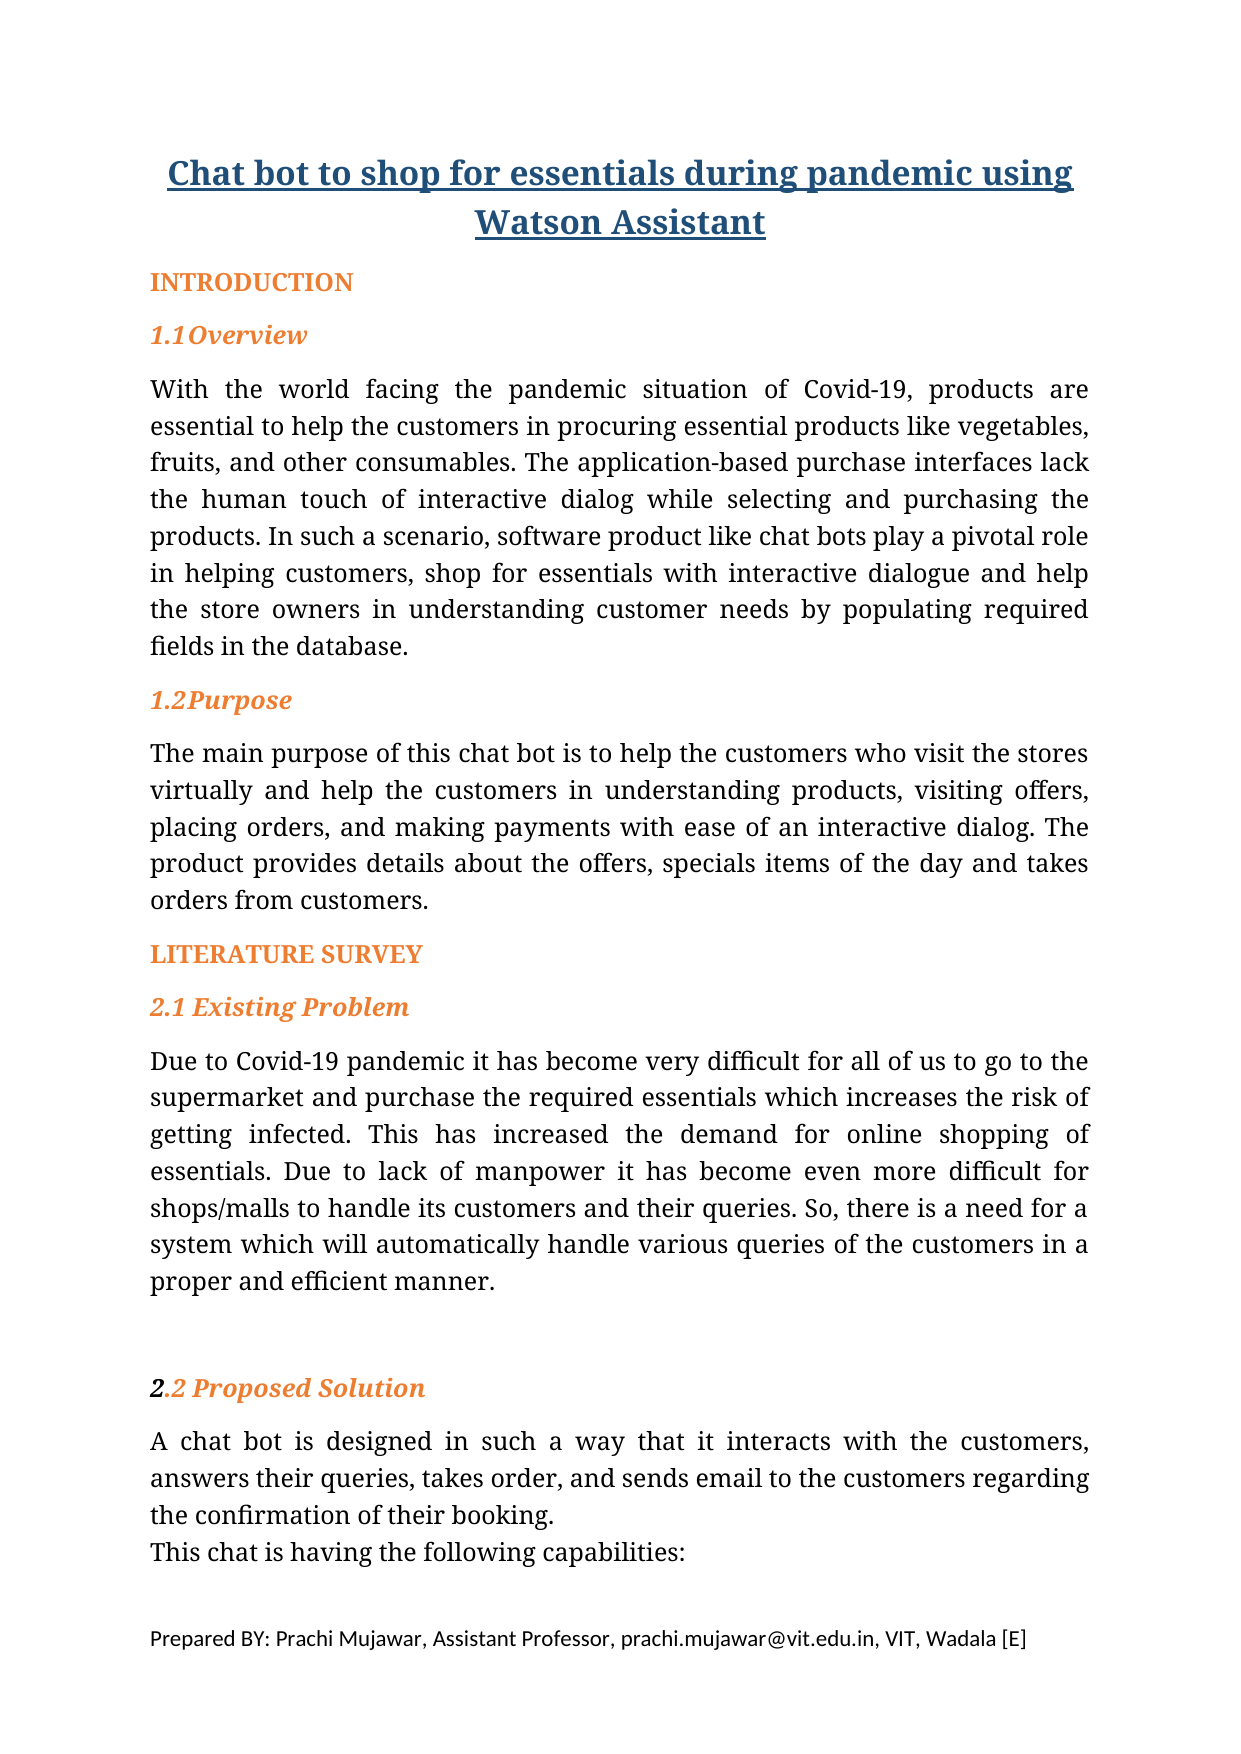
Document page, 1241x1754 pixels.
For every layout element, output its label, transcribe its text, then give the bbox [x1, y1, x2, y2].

text A chat bot is designed in such a way that it interacts with the customers, answers their queries, takes order, and sends email to the customers regarding the confirmation of their booking. [150, 1424, 1090, 1532]
text 2.2 Proposed Solution [150, 1371, 1090, 1405]
text The main purpose of this chat bot is to help the customers who visit the stores virtually and help the customers in understanding products, visiting offers, placing orders, and making payments with ease of an interactive dialog. The product provides details about the offers, specials items of the day and takes orders from customers. [150, 736, 1090, 917]
text With the world facing the pandemic situation of Covid-19, products are essential to help the customers in procuring essential products like vegetables, fruits, and other consumables. The application-based purchase interfaces lack the human touch of interactive dialog while selecting and purchasing the products. In such a scenario, software product like chat bots play a pivotal role in helping customers, shop for essentials with interactive dialogue and help the store owners in understanding customer needs by populating required fields in the database. [150, 371, 1090, 663]
text Chat bot to shop for essentials during pandemic using Watson Assistant [150, 150, 1090, 244]
text This chat is having the following capabilities: [150, 1534, 1090, 1568]
text INTRODUCTION [150, 264, 1090, 299]
text LITERATURE SURVEY [150, 936, 1090, 970]
list Overview [150, 318, 1090, 352]
text 2.1 Existing Problem [150, 990, 1090, 1024]
list Purpose [150, 682, 1090, 716]
text Due to Covid-19 pandemic it has become very difficult for all of us to go to the supermarket and purchase the required essentials which increases the risk of getting infected. This has increased the demand for online shopping of essentials. Due to lack of manpower it has become even more difficult for shops/malls to handle its customers and their queries. So, there is a need for a system which will automatically handle various queries of the customers in a proper and efficient manner. [150, 1043, 1090, 1298]
